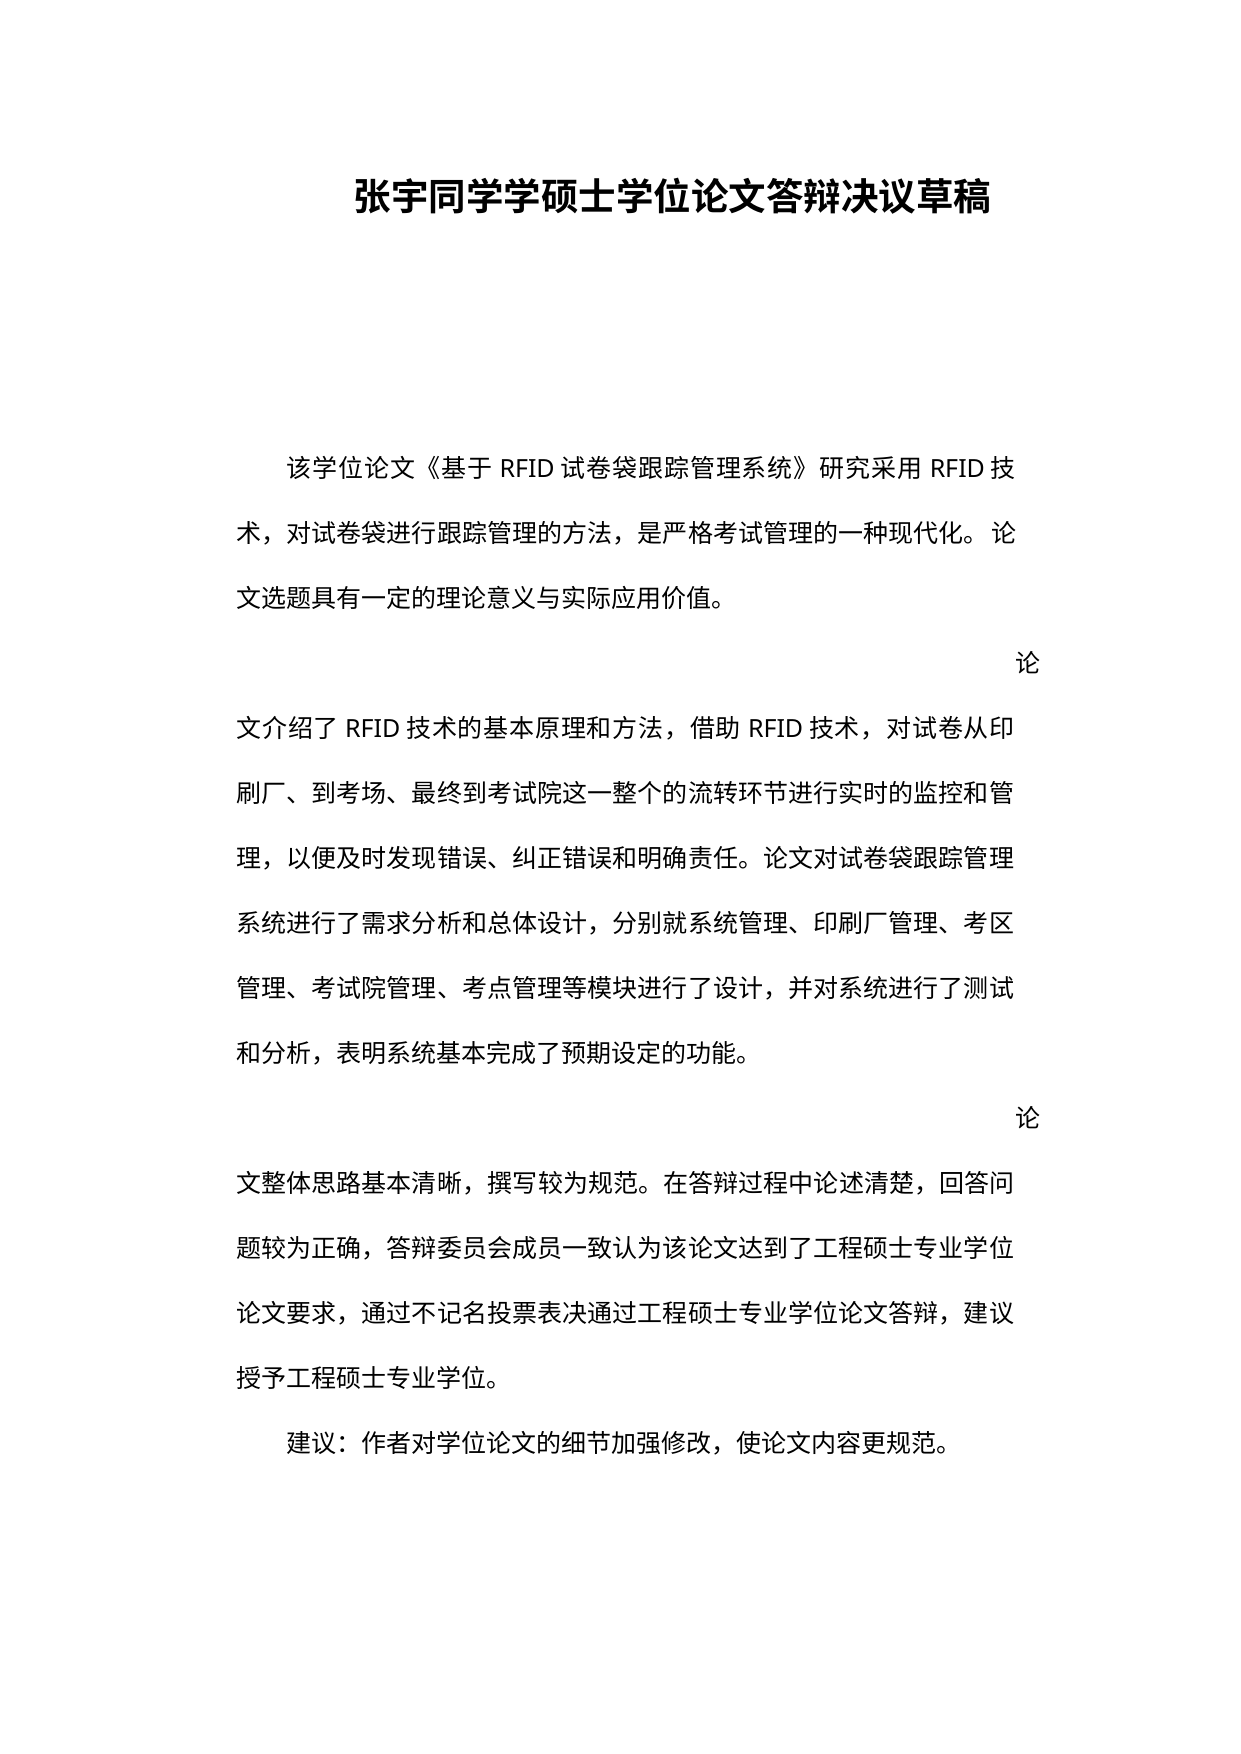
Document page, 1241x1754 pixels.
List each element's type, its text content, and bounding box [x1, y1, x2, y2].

text 该学位论文《基于RFID试卷袋跟踪管理系统》研究采用RFID技术，对试卷袋进行跟踪管理的方法，是严格考试管理的一种现代化。论文选题具有一定的理论意义与实际应用价值。 [236, 434, 1016, 629]
text 论文整体思路基本清晰，撰写较为规范。在答辩过程中论述清楚，回答问题较为正确，答辩委员会成员一致认为该论文达到了工程硕士专业学位论文要求，通过不记名投票表决通过工程硕士专业学位论文答辩，建议授予工程硕士专业学位。 [236, 1084, 1016, 1409]
text 建议：作者对学位论文的细节加强修改，使论文内容更规范。 [236, 1409, 1016, 1474]
text 张宇同学学硕士学位论文答辩决议草稿 [236, 162, 1016, 227]
text 论文介绍了RFID技术的基本原理和方法，借助RFID技术，对试卷从印刷厂、到考场、最终到考试院这一整个的流转环节进行实时的监控和管理，以便及时发现错误、纠正错误和明确责任。论文对试卷袋跟踪管理系统进行了需求分析和总体设计，分别就系统管理、印刷厂管理、考区管理、考试院管理、考点管理等模块进行了设计，并对系统进行了测试和分析，表明系统基本完成了预期设定的功能。 [236, 629, 1016, 1084]
